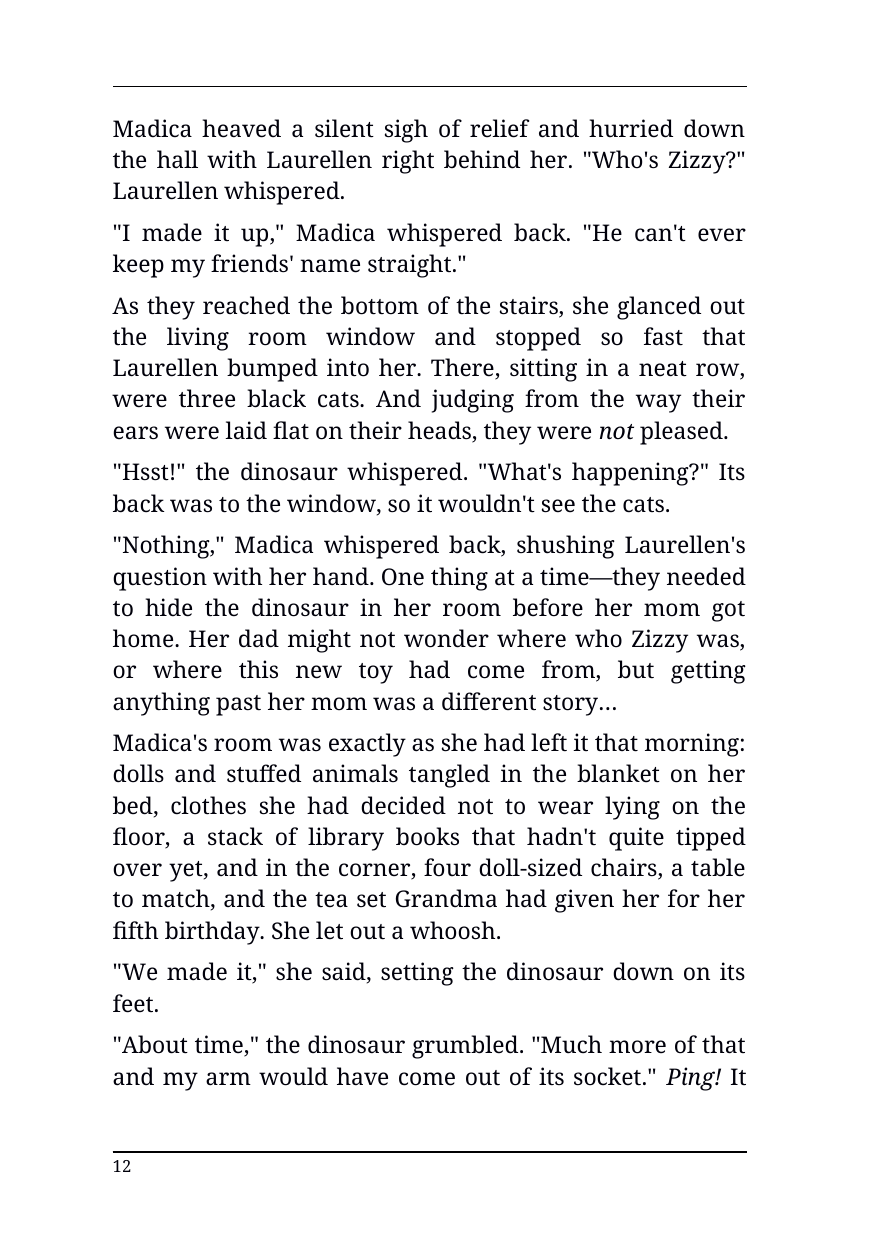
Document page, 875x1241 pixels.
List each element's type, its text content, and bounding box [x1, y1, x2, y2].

text "We made it," she said, setting the dinosaur down on its feet. [112, 956, 747, 1019]
text "I made it up," Madica whispered back. "He can't ever keep my friends' name straight." [112, 217, 747, 279]
text "Nothing," Madica whispered back, shushing Laurellen's question with her hand. One thing at a time—they needed to hide the dinosaur in her room before her mom got home. Her dad might not wonder where who Zizzy was, or where this new toy had come from, but getting anything past her mom was a different story… [112, 529, 747, 717]
text "Hsst!" the dinosaur whispered. "What's happening?" Its back was to the window, so it wouldn't see the cats. [112, 456, 747, 519]
text Madica heaved a silent sigh of relief and hurried down the hall with Laurellen right behind her. "Who's Zizzy?" Laurellen whispered. [112, 112, 747, 206]
text As they reached the bottom of the stairs, she glanced out the living room window and stopped so fast that Laurellen bumped into her. There, sitting in a neat row, were three black cats. And judging from the way their ears were laid flat on their heads, they were not pleased. [112, 289, 747, 446]
text Madica's room was exactly as she had left it that morning: dolls and stuffed animals tangled in the blanket on her bed, clothes she had decided not to wear lying on the floor, a stack of library books that hadn't quite tipped over yet, and in the corner, four doll-sized chairs, a table to match, and the tea set Grandma had given her for her fifth birthday. She let out a whoosh. [112, 727, 747, 946]
